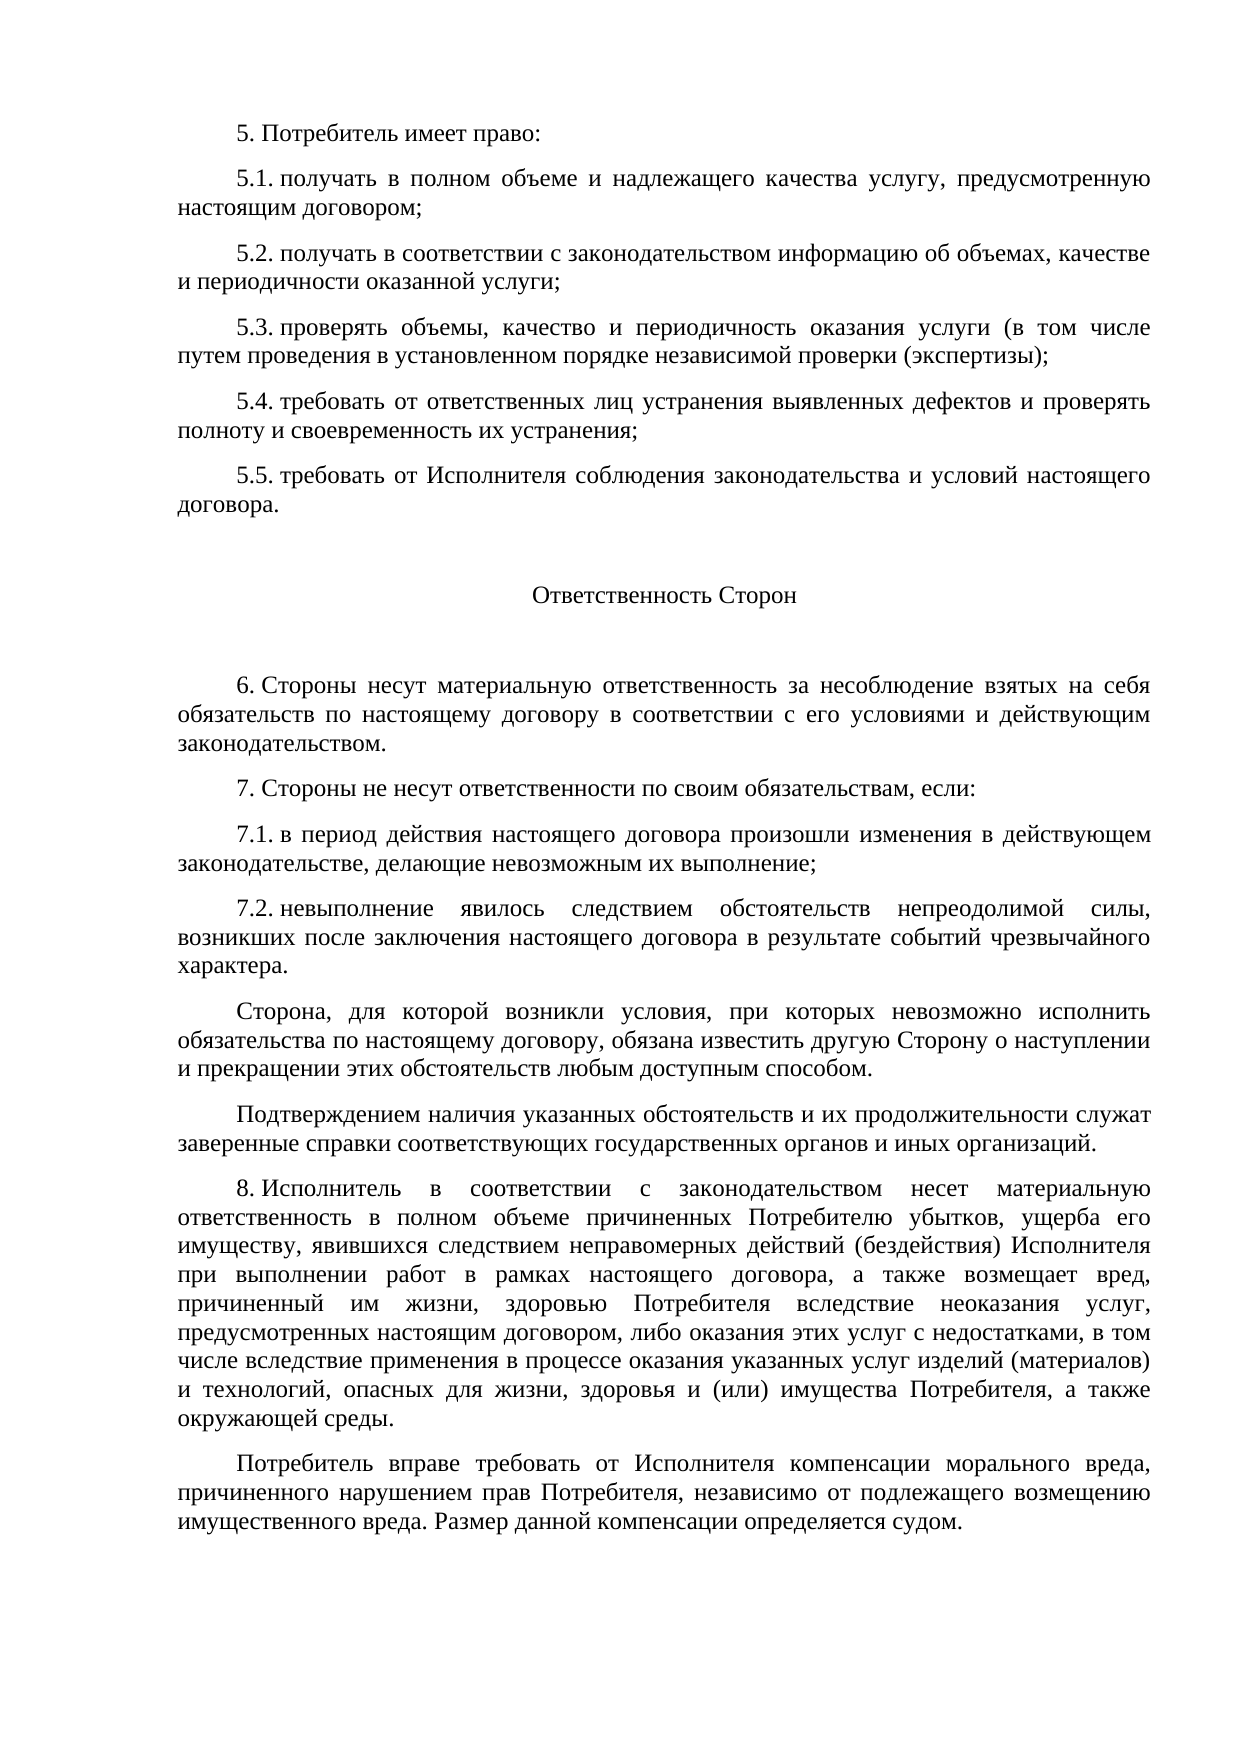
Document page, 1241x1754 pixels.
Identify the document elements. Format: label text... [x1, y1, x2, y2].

text 5.1. получать в полном объеме и надлежащего качества услугу, предусмотренную настоящим договором; [177, 163, 1152, 221]
text 5.4. требовать от ответственных лиц устранения выявленных дефектов и проверять полноту и своевременность их устранения; [177, 386, 1152, 443]
text Потребитель вправе требовать от Исполнителя компенсации морального вреда, причиненного нарушением прав Потребителя, независимо от подлежащего возмещению имущественного вреда. Размер данной компенсации определяется судом. [177, 1448, 1152, 1535]
text Подтверждением наличия указанных обстоятельств и их продолжительности служат заверенные справки соответствующих государственных органов и иных организаций. [177, 1099, 1152, 1156]
text 5.2. получать в соответствии с законодательством информацию об объемах, качестве и периодичности оказанной услуги; [177, 238, 1152, 295]
text 8. Исполнитель в соответствии с законодательством несет материальную ответственность в полном объеме причиненных Потребителю убытков, ущерба его имуществу, явившихся следствием неправомерных действий (бездействия) Исполнителя при выполнении работ в рамках настоящего договора, а также возмещает вред, причиненный им жизни, здоровью Потребителя вследствие неоказания услуг, предусмотренных настоящим договором, либо оказания этих услуг с недостатками, в том числе вследствие применения в процессе оказания указанных услуг изделий (материалов) и технологий, опасных для жизни, здоровья и (или) имущества Потребителя, а также окружающей среды. [177, 1173, 1152, 1432]
text 5.5. требовать от Исполнителя соблюдения законодательства и условий настоящего договора. [177, 460, 1152, 518]
text Сторона, для которой возникли условия, при которых невозможно исполнить обязательства по настоящему договору, обязана известить другую Сторону о наступлении и прекращении этих обстоятельств любым доступным способом. [177, 996, 1152, 1082]
text 5.3. проверять объемы, качество и периодичность оказания услуги (в том числе путем проведения в установленном порядке независимой проверки (экспертизы); [177, 312, 1152, 369]
text 7. Стороны не несут ответственности по своим обязательствам, если: [177, 773, 1152, 802]
text 6. Стороны несут материальную ответственность за несоблюдение взятых на себя обязательств по настоящему договору в соответствии с его условиями и действующим законодательством. [177, 671, 1152, 757]
text 7.1. в период действия настоящего договора произошли изменения в действующем законодательстве, делающие невозможным их выполнение; [177, 819, 1152, 876]
text 5. Потребитель имеет право: [177, 118, 1152, 147]
text Ответственность Сторон [177, 580, 1152, 608]
text 7.2. невыполнение явилось следствием обстоятельств непреодолимой силы, возникших после заключения настоящего договора в результате событий чрезвычайного характера. [177, 893, 1152, 979]
